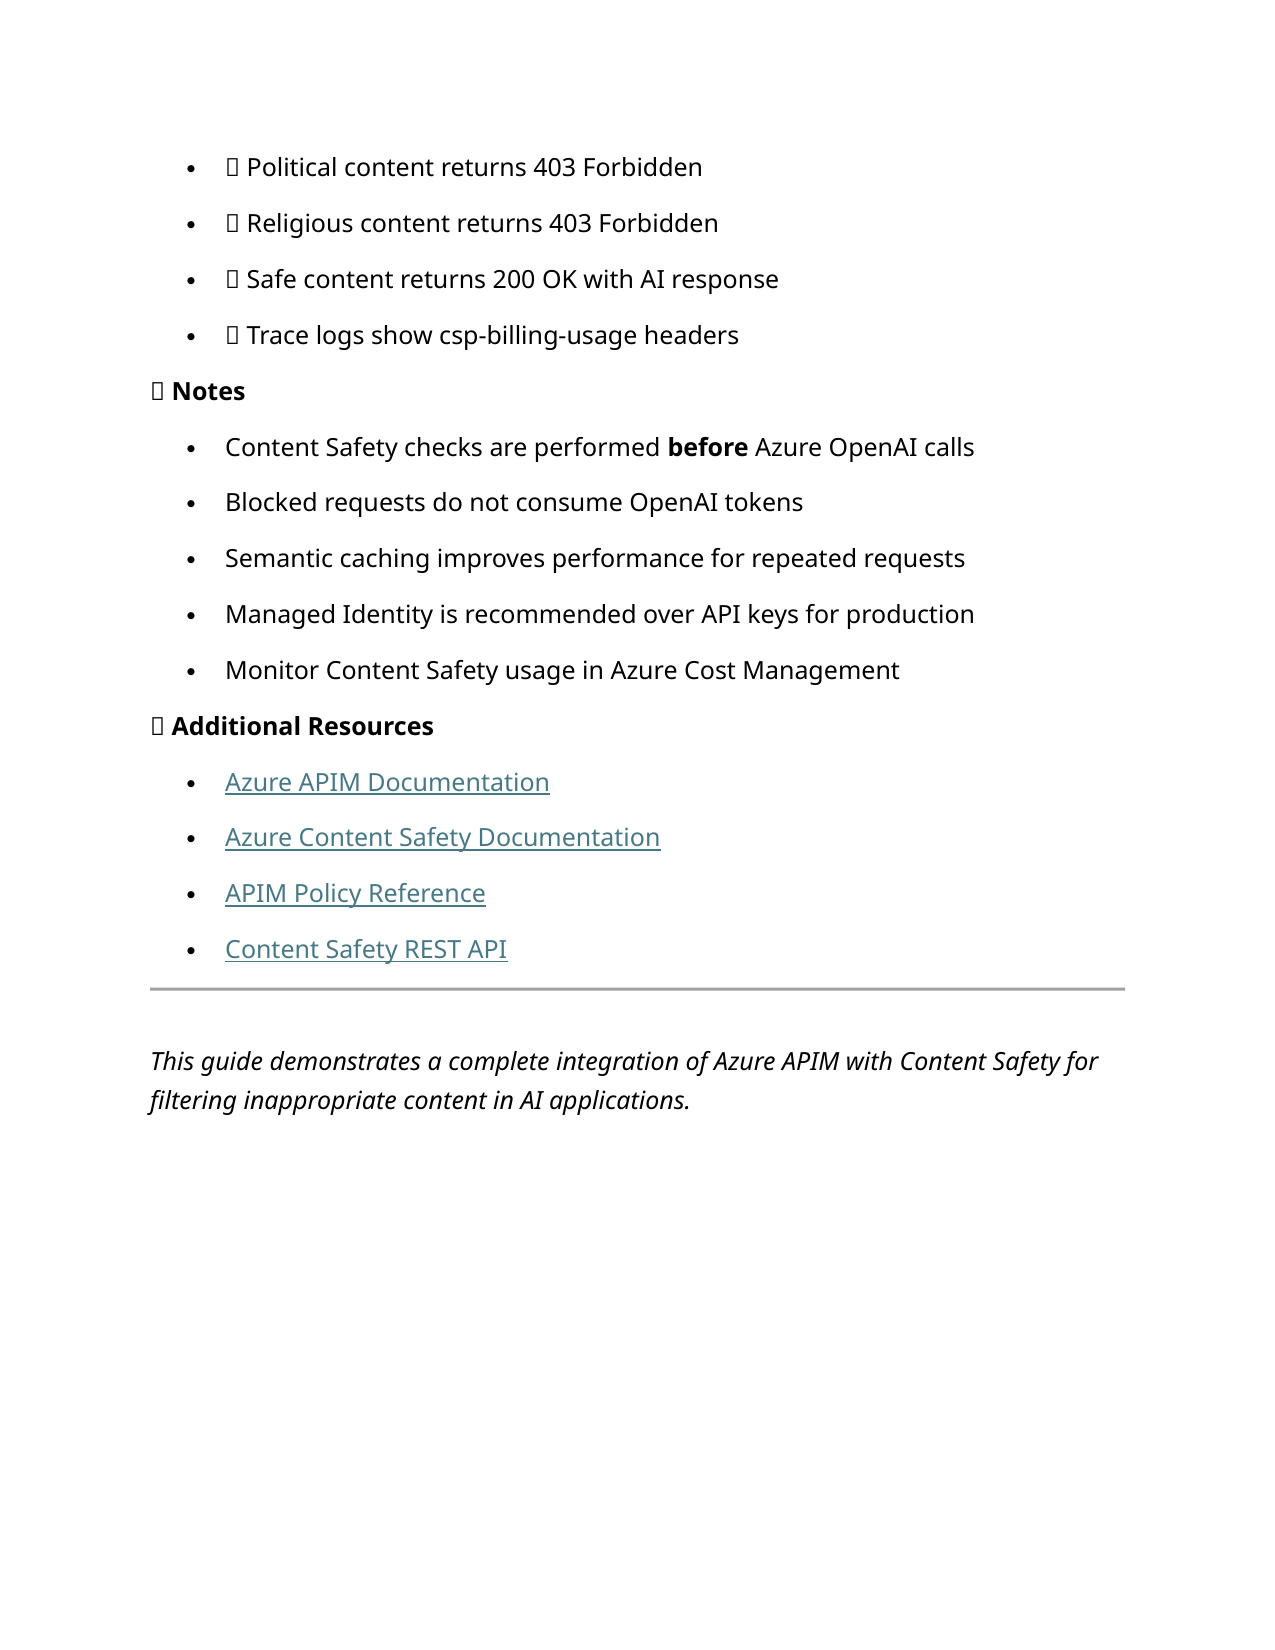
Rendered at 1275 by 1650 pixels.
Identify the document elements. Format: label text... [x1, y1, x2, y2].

list Content Safety REST API [187, 932, 1125, 966]
list Semantic caching improves performance for repeated requests [187, 541, 1125, 575]
list ✅ Religious content returns 403 Forbidden [187, 206, 1125, 240]
list Monitor Content Safety usage in Azure Cost Management [187, 652, 1125, 687]
list Blocked requests do not consume OpenAI tokens [187, 485, 1125, 519]
list ✅ Trace logs show csp-billing-usage headers [187, 317, 1125, 352]
list ✅ Safe content returns 200 OK with AI response [187, 262, 1125, 296]
list Managed Identity is recommended over API keys for production [187, 597, 1125, 631]
text This guide demonstrates a complete integration of Azure APIM with Content Safety for filtering inappropriate content in AI applications. [150, 1043, 1125, 1117]
list APIM Policy Reference [187, 876, 1125, 910]
list Content Safety checks are performed before Azure OpenAI calls [187, 429, 1125, 463]
text 🔗 Additional Resources [150, 708, 1125, 742]
text 📝 Notes [150, 373, 1125, 407]
list ✅ Political content returns 403 Forbidden [187, 150, 1125, 184]
list Azure APIM Documentation [187, 764, 1125, 798]
list Azure Content Safety Documentation [187, 820, 1125, 854]
